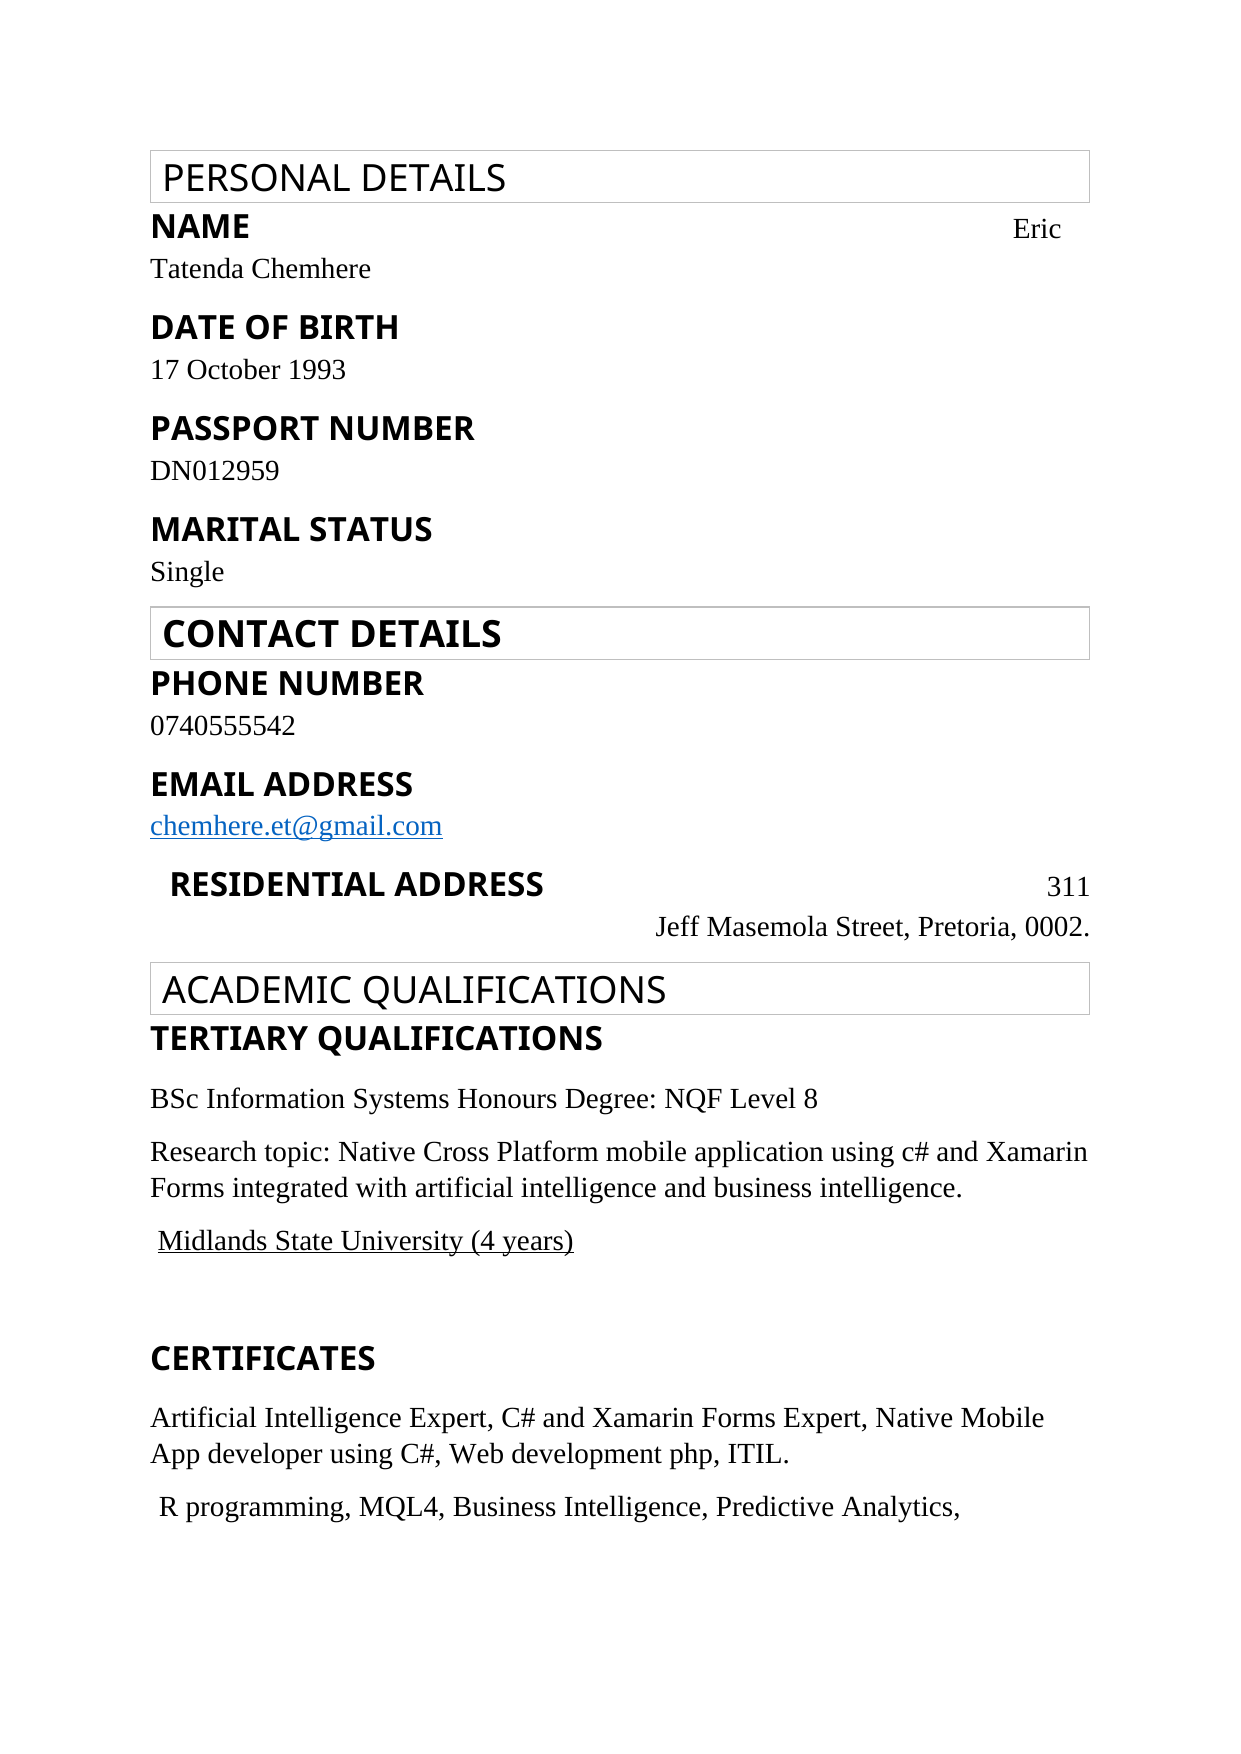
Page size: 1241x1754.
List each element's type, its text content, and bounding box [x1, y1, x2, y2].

table_header PERSONAL DETAILS [151, 151, 1089, 202]
table_header ACADEMIC QUALIFICATIONS [151, 963, 1089, 1014]
text PHONE NUMBER 0740555542 [150, 660, 1090, 741]
table_header CONTACT DETAILS [151, 608, 1089, 658]
text NAME Eric Tatenda Chemhere [150, 203, 1090, 285]
text BSc Information Systems Honours Degree: NQF Level 8 [150, 1081, 1090, 1114]
text CERTIFICATES [150, 1335, 1090, 1380]
text PASSPORT NUMBER DN012959 [150, 405, 1090, 486]
text R programming, MQL4, Business Intelligence, Predictive Analytics, [150, 1489, 1090, 1523]
text Artificial Intelligence Expert, C# and Xamarin Forms Expert, Native Mobile App developer using C#, Web development php, ITIL. [150, 1401, 1090, 1470]
text RESIDENTIAL ADDRESS 311 Jeff Masemola Street, Pretoria, 0002. [150, 861, 1090, 943]
text EMAIL ADDRESS chemhere.et@gmail.com [150, 760, 1090, 842]
text TERTIARY QUALIFICATIONS [150, 1015, 1090, 1061]
text Midlands State University (4 years) [150, 1223, 1090, 1256]
text MARITAL STATUS Single [150, 506, 1090, 587]
text DATE OF BIRTH 17 October 1993 [150, 304, 1090, 386]
text Research topic: Native Cross Platform mobile application using c# and Xamarin Forms integrated with artificial intelligence and business intelligence. [150, 1134, 1090, 1203]
